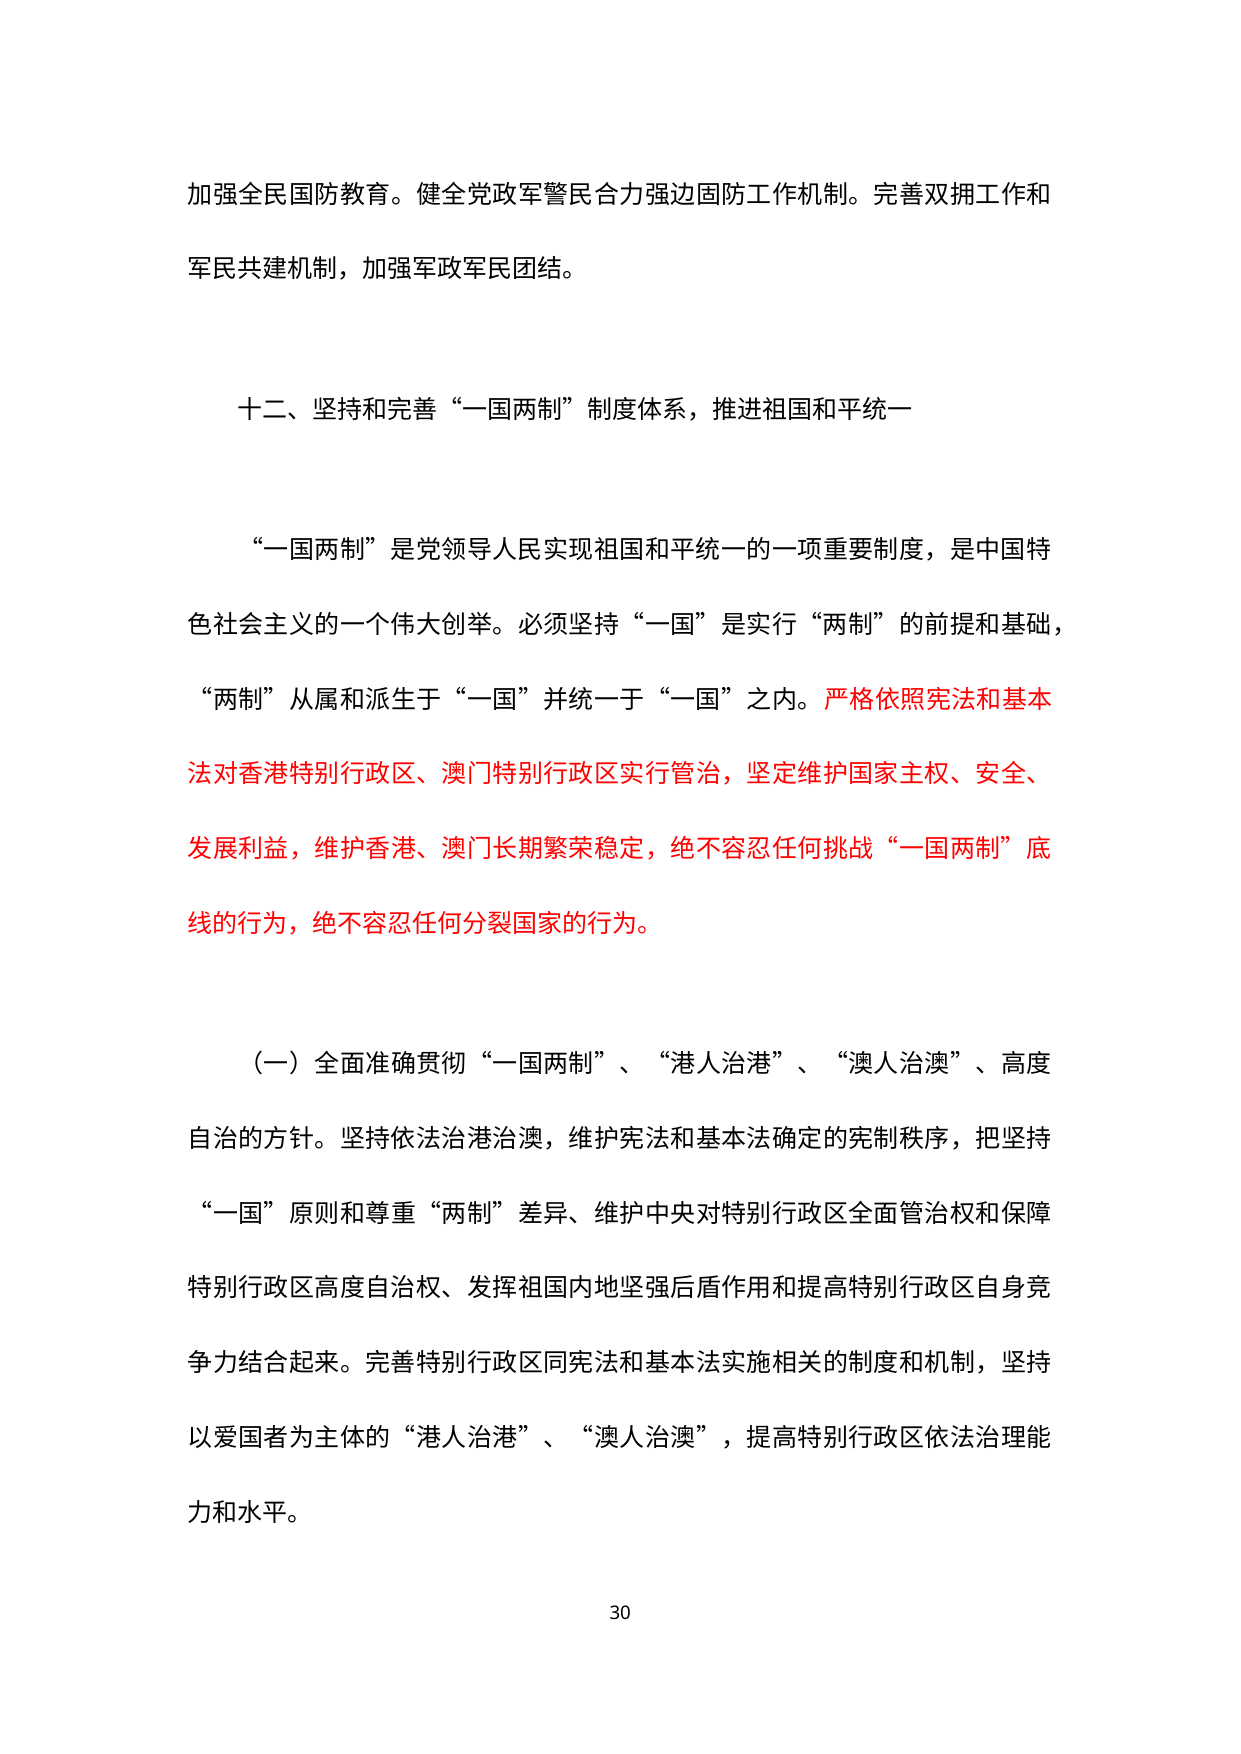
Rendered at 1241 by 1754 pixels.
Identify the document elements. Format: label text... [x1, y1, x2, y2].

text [187, 160, 1053, 299]
text “一国两制”是党领导人民实现祖国和平统一的一项重要制度，是中国特色社会主义的一个伟大创举。必须坚持“一国”是实行“两制”的前提和基础，“两制”从属和派生于“一国”并统一于“一国”之内。严格依照宪法和基本法对香港特别行政区、澳门特别行政区实行管治，坚定维护国家主权、安全、发展利益，维护香港、澳门长期繁荣稳定，绝不容忍任何挑战“一国两制”底线的行为，绝不容忍任何分裂国家的行为。 [187, 516, 1053, 954]
text 十二、坚持和完善“一国两制”制度体系，推进祖国和平统一 [187, 375, 1053, 440]
text （一）全面准确贯彻“一国两制”、“港人治港”、“澳人治澳”、高度自治的方针。坚持依法治港治澳，维护宪法和基本法确定的宪制秩序，把坚持“一国”原则和尊重“两制”差异、维护中央对特别行政区全面管治权和保障特别行政区高度自治权、发挥祖国内地坚强后盾作用和提高特别行政区自身竞争力结合起来。完善特别行政区同宪法和基本法实施相关的制度和机制，坚持以爱国者为主体的“港人治港”、“澳人治澳”，提高特别行政区依法治理能力和水平。 [187, 1029, 1053, 1543]
